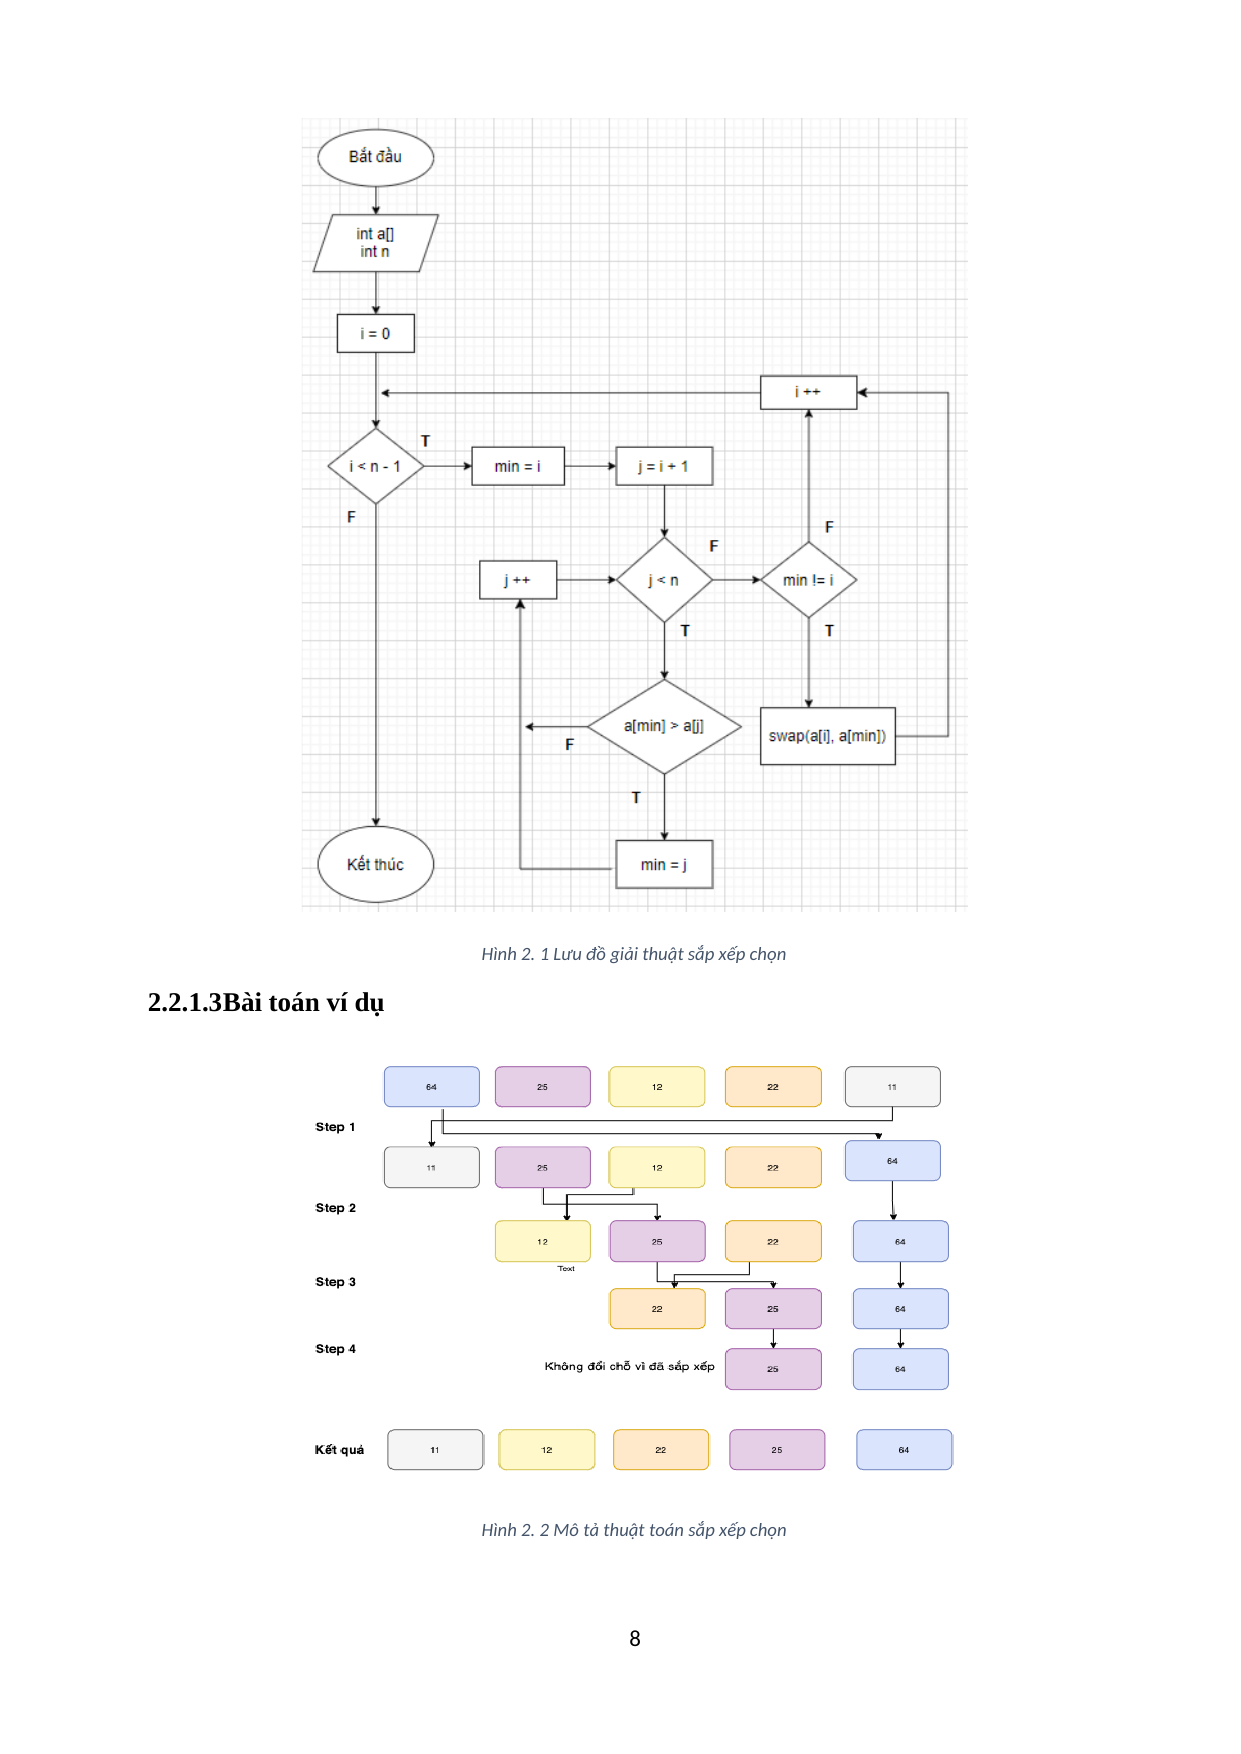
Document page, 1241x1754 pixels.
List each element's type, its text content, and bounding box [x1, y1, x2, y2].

picture [301, 118, 968, 912]
text Hình 2. 2 Mô tả thuật toán sắp xếp chọn [148, 1518, 1122, 1541]
picture [308, 1049, 962, 1488]
text Hình 2. 1 Lưu đồ giải thuật sắp xếp chọn [148, 942, 1122, 965]
list Bài toán ví dụ [148, 986, 1122, 1017]
